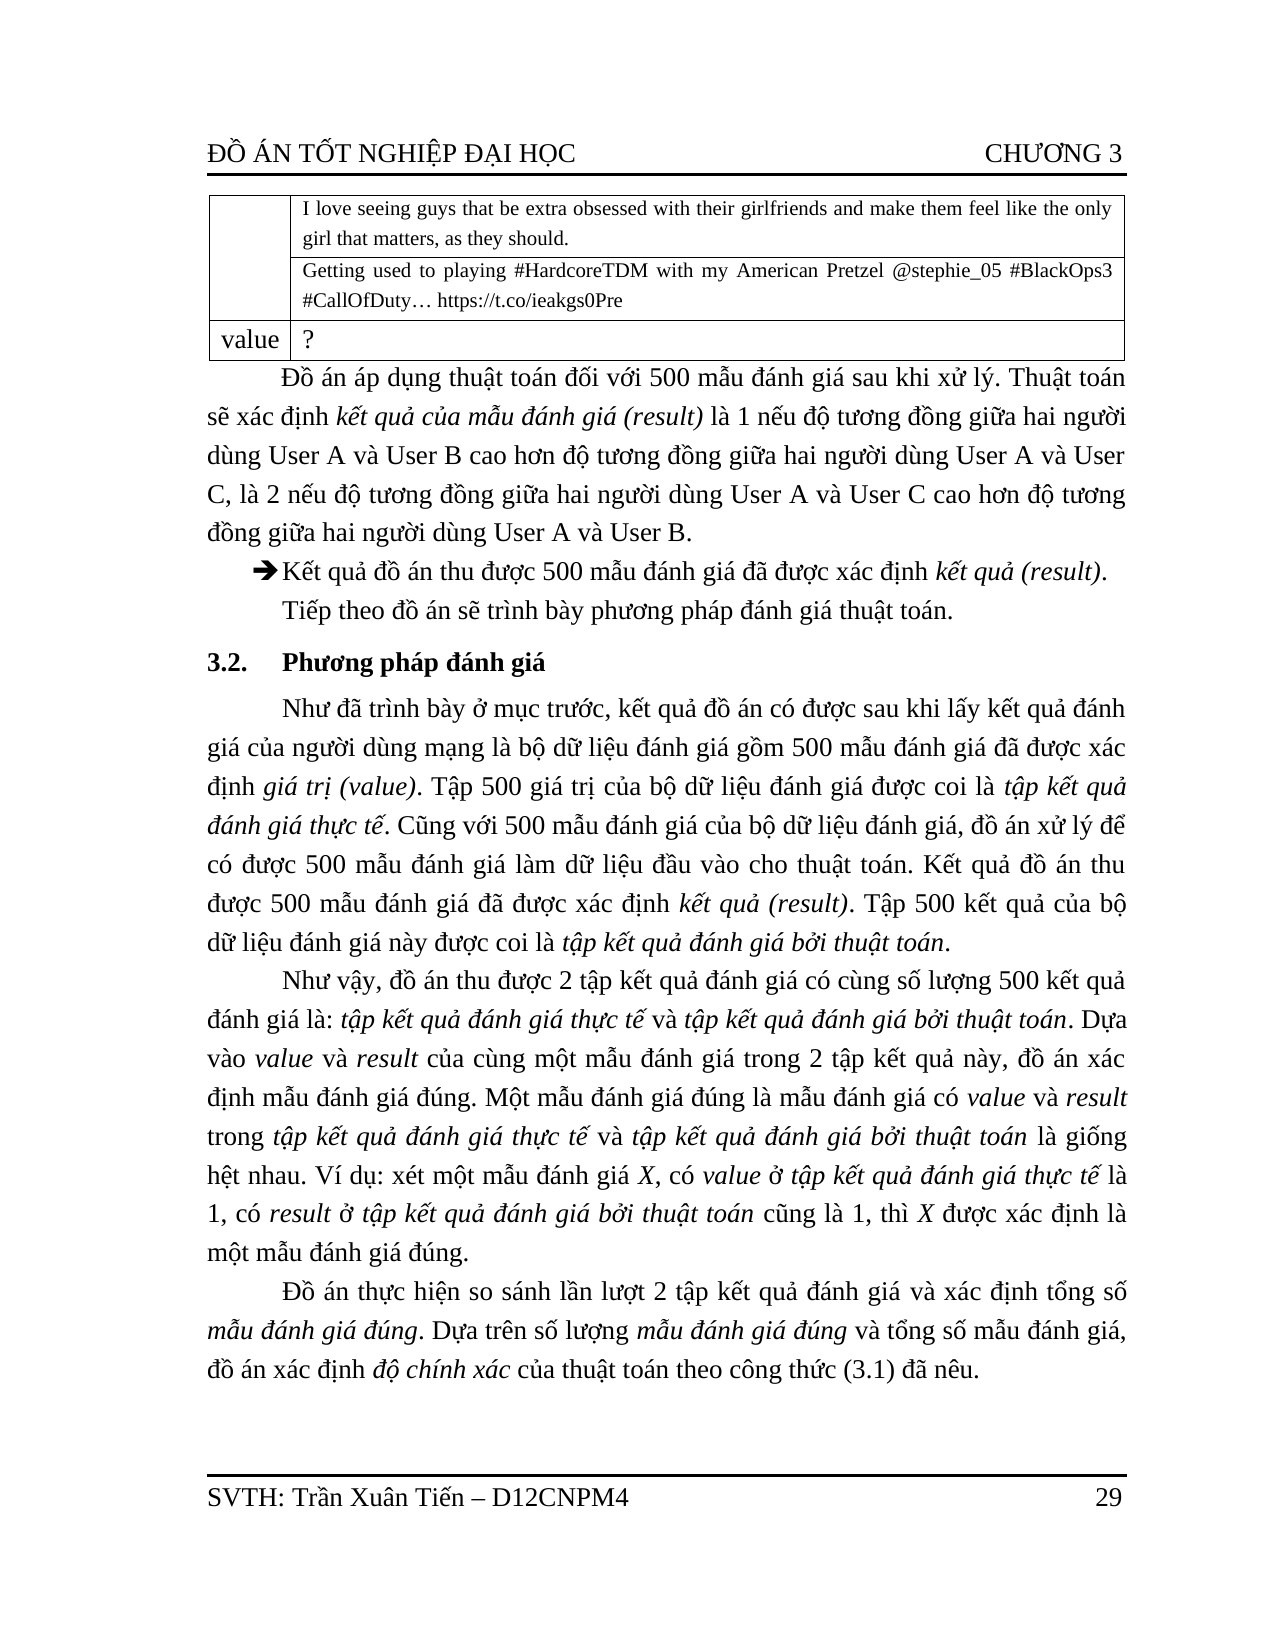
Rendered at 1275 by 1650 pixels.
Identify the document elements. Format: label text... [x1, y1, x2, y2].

text Tiếp theo đồ án sẽ trình bày phương pháp đánh giá thuật toán. [207, 594, 1127, 626]
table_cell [291, 196, 1124, 257]
table_cell ? [291, 321, 1124, 360]
list 3.2. Phương pháp đánh giá [207, 646, 1127, 677]
text Đồ án áp dụng thuật toán đối với 500 mẫu đánh giá sau khi xử lý. Thuật toán sẽ xác định kết quả của mẫu đánh giá (result) là 1 nếu độ tương đồng giữa hai người dùng User A và User B cao hơn độ tương đồng giữa hai người dùng User A và User C, là 2 nếu độ tương đồng giữa hai người dùng User A và User C cao hơn độ tương đồng giữa hai người dùng User A và User B. [207, 361, 1127, 548]
text Như vậy, đồ án thu được 2 tập kết quả đánh giá có cùng số lượng 500 kết quả đánh giá là: tập kết quả đánh giá thực tế và tập kết quả đánh giá bởi thuật toán. Dựa vào value và result của cùng một mẫu đánh giá trong 2 tập kết quả này, đồ án xác định mẫu đánh giá đúng. Một mẫu đánh giá đúng là mẫu đánh giá có value và result trong tập kết quả đánh giá thực tế và tập kết quả đánh giá bởi thuật toán là giống hệt nhau. Ví dụ: xét một mẫu đánh giá X, có value ở tập kết quả đánh giá thực tế là 1, có result ở tập kết quả đánh giá bởi thuật toán cũng là 1, thì X được xác định là một mẫu đánh giá đúng. [207, 964, 1127, 1268]
text Đồ án thực hiện so sánh lần lượt 2 tập kết quả đánh giá và xác định tổng số mẫu đánh giá đúng. Dựa trên số lượng mẫu đánh giá đúng và tổng số mẫu đánh giá, đồ án xác định độ chính xác của thuật toán theo công thức (3.1) đã nêu. [207, 1275, 1127, 1384]
table_cell value [210, 321, 290, 360]
text Như đã trình bày ở mục trước, kết quả đồ án có được sau khi lấy kết quả đánh giá của người dùng mạng là bộ dữ liệu đánh giá gồm 500 mẫu đánh giá đã được xác định giá trị (value). Tập 500 giá trị của bộ dữ liệu đánh giá được coi là tập kết quả đánh giá thực tế. Cũng với 500 mẫu đánh giá của bộ dữ liệu đánh giá, đồ án xử lý để có được 500 mẫu đánh giá làm dữ liệu đầu vào cho thuật toán. Kết quả đồ án thu được 500 mẫu đánh giá đã được xác định kết quả (result). Tập 500 kết quả của bộ dữ liệu đánh giá này được coi là tập kết quả đánh giá bởi thuật toán. [207, 692, 1127, 957]
table_cell Getting used to playing #HardcoreTDM with my American Pretzel @stephie_05 #BlackOps3 #CallOfDuty… https://t.co/ieakgs0Pre [291, 258, 1124, 319]
list Kết quả đồ án thu được 500 mẫu đánh giá đã được xác định kết quả (result). [207, 555, 1127, 587]
